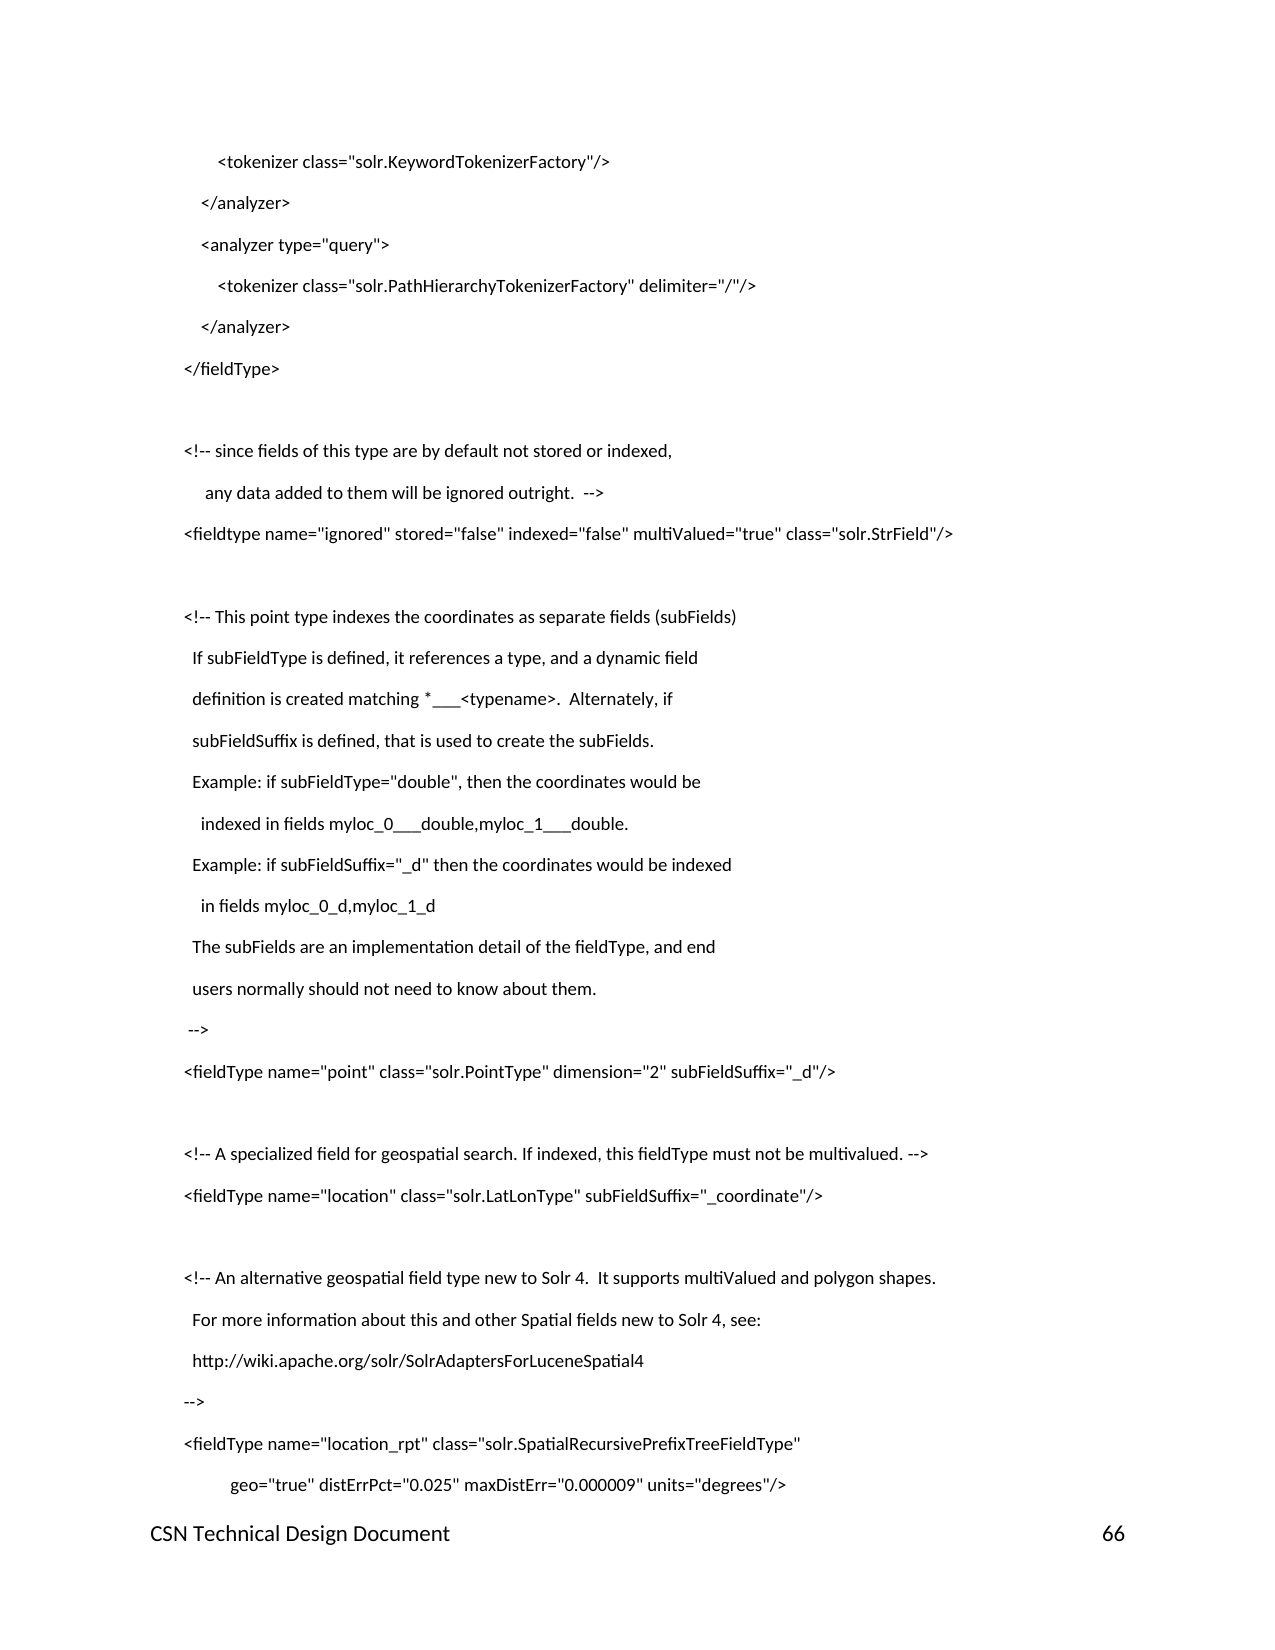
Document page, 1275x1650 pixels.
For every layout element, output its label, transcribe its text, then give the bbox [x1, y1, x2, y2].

text --> [150, 1018, 1125, 1041]
text users normally should not need to know about them. [150, 977, 1125, 1000]
text http://wiki.apache.org/solr/SolrAdaptersForLuceneSpatial4 [150, 1349, 1125, 1372]
text <fieldType name="point" class="solr.PointType" dimension="2" subFieldSuffix="_d"/> [150, 1060, 1125, 1083]
text </analyzer> [150, 191, 1125, 214]
text </fieldType> [150, 357, 1125, 380]
text subFieldSuffix is defined, that is used to create the subFields. [150, 729, 1125, 752]
text If subFieldType is defined, it references a type, and a dynamic field [150, 646, 1125, 669]
text definition is created matching *___<typename>. Alternately, if [150, 688, 1125, 711]
text <!-- A specialized field for geospatial search. If indexed, this fieldType must not be multivalued. --> [150, 1142, 1125, 1165]
text indexed in fields myloc_0___double,myloc_1___double. [150, 812, 1125, 834]
text --> [150, 1391, 1125, 1413]
text <!-- An alternative geospatial field type new to Solr 4. It supports multiValued and polygon shapes. [150, 1267, 1125, 1289]
text in fields myloc_0_d,myloc_1_d [150, 894, 1125, 917]
text <analyzer type="query"> [150, 233, 1125, 256]
text Example: if subFieldSuffix="_d" then the coordinates would be indexed [150, 853, 1125, 876]
text <!-- since fields of this type are by default not stored or indexed, [150, 439, 1125, 462]
text For more information about this and other Spatial fields new to Solr 4, see: [150, 1308, 1125, 1331]
text <fieldType name="location" class="solr.LatLonType" subFieldSuffix="_coordinate"/> [150, 1184, 1125, 1207]
text <tokenizer class="solr.KeywordTokenizerFactory"/> [150, 150, 1125, 173]
text <tokenizer class="solr.PathHierarchyTokenizerFactory" delimiter="/"/> [150, 274, 1125, 297]
text </analyzer> [150, 315, 1125, 338]
text <fieldType name="location_rpt" class="solr.SpatialRecursivePrefixTreeFieldType" [150, 1432, 1125, 1455]
text <fieldtype name="ignored" stored="false" indexed="false" multiValued="true" class="solr.StrField"/> [150, 522, 1125, 545]
text any data added to them will be ignored outright. --> [150, 481, 1125, 504]
text The subFields are an implementation detail of the fieldType, and end [150, 936, 1125, 959]
text geo="true" distErrPct="0.025" maxDistErr="0.000009" units="degrees"/> [150, 1473, 1125, 1496]
text Example: if subFieldType="double", then the coordinates would be [150, 770, 1125, 793]
text <!-- This point type indexes the coordinates as separate fields (subFields) [150, 605, 1125, 628]
